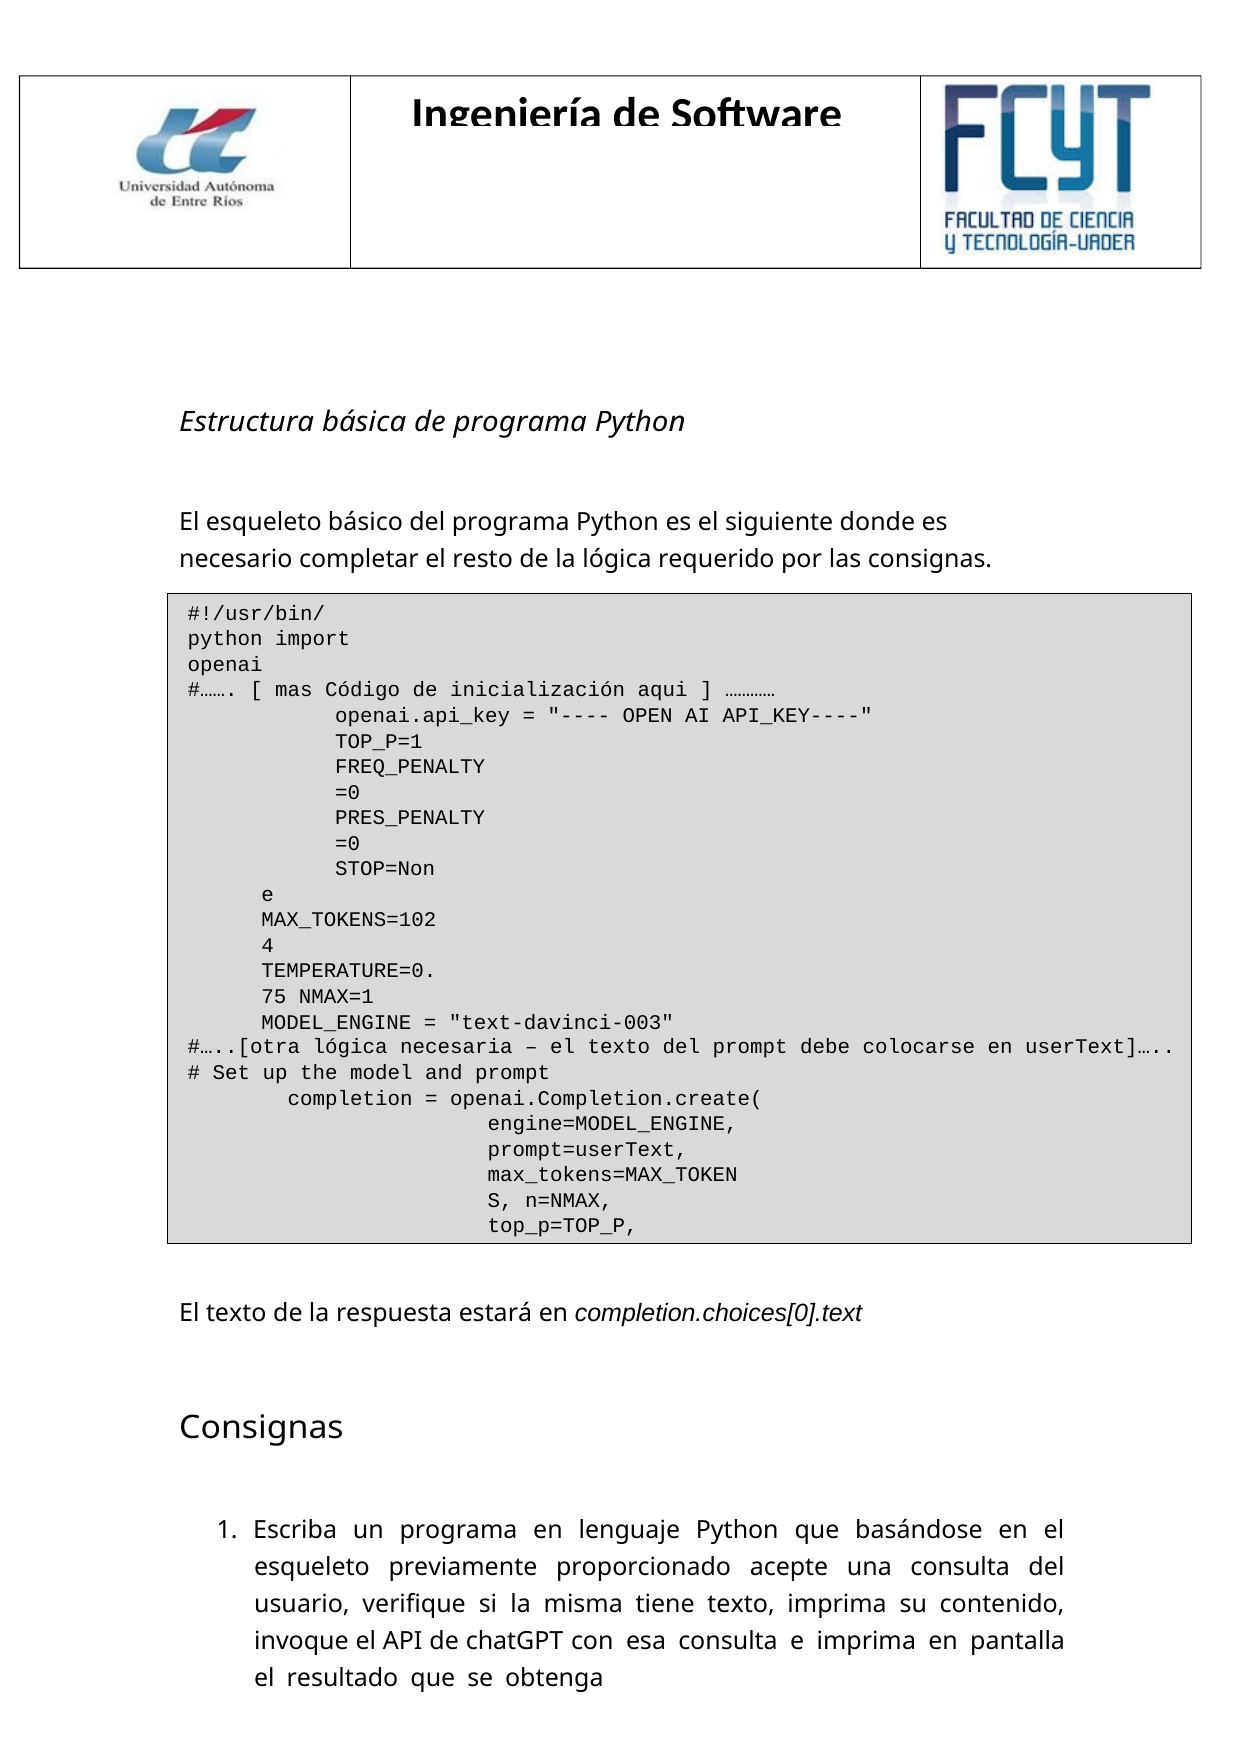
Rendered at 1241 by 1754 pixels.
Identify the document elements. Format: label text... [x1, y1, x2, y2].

subtitle Consignas [179, 1404, 1203, 1448]
subtitle Estructura básica de programa Python [179, 401, 1203, 439]
list Escriba un programa en lenguaje Python que basándose en el esqueleto previamente proporcionado acepte una consulta del usuario, verifique si la misma tiene texto, imprima su contenido, invoque el API de chatGPT con esa consulta e imprima en pantalla el resultado que se obtenga [216, 1512, 1065, 1693]
picture [111, 89, 285, 217]
picture [940, 82, 1155, 258]
text El esqueleto básico del programa Python es el siguiente donde es necesario completar el resto de la lógica requerido por las consignas. [179, 504, 1028, 574]
text El texto de la respuesta estará en completion.choices[0].text [179, 1294, 1203, 1329]
